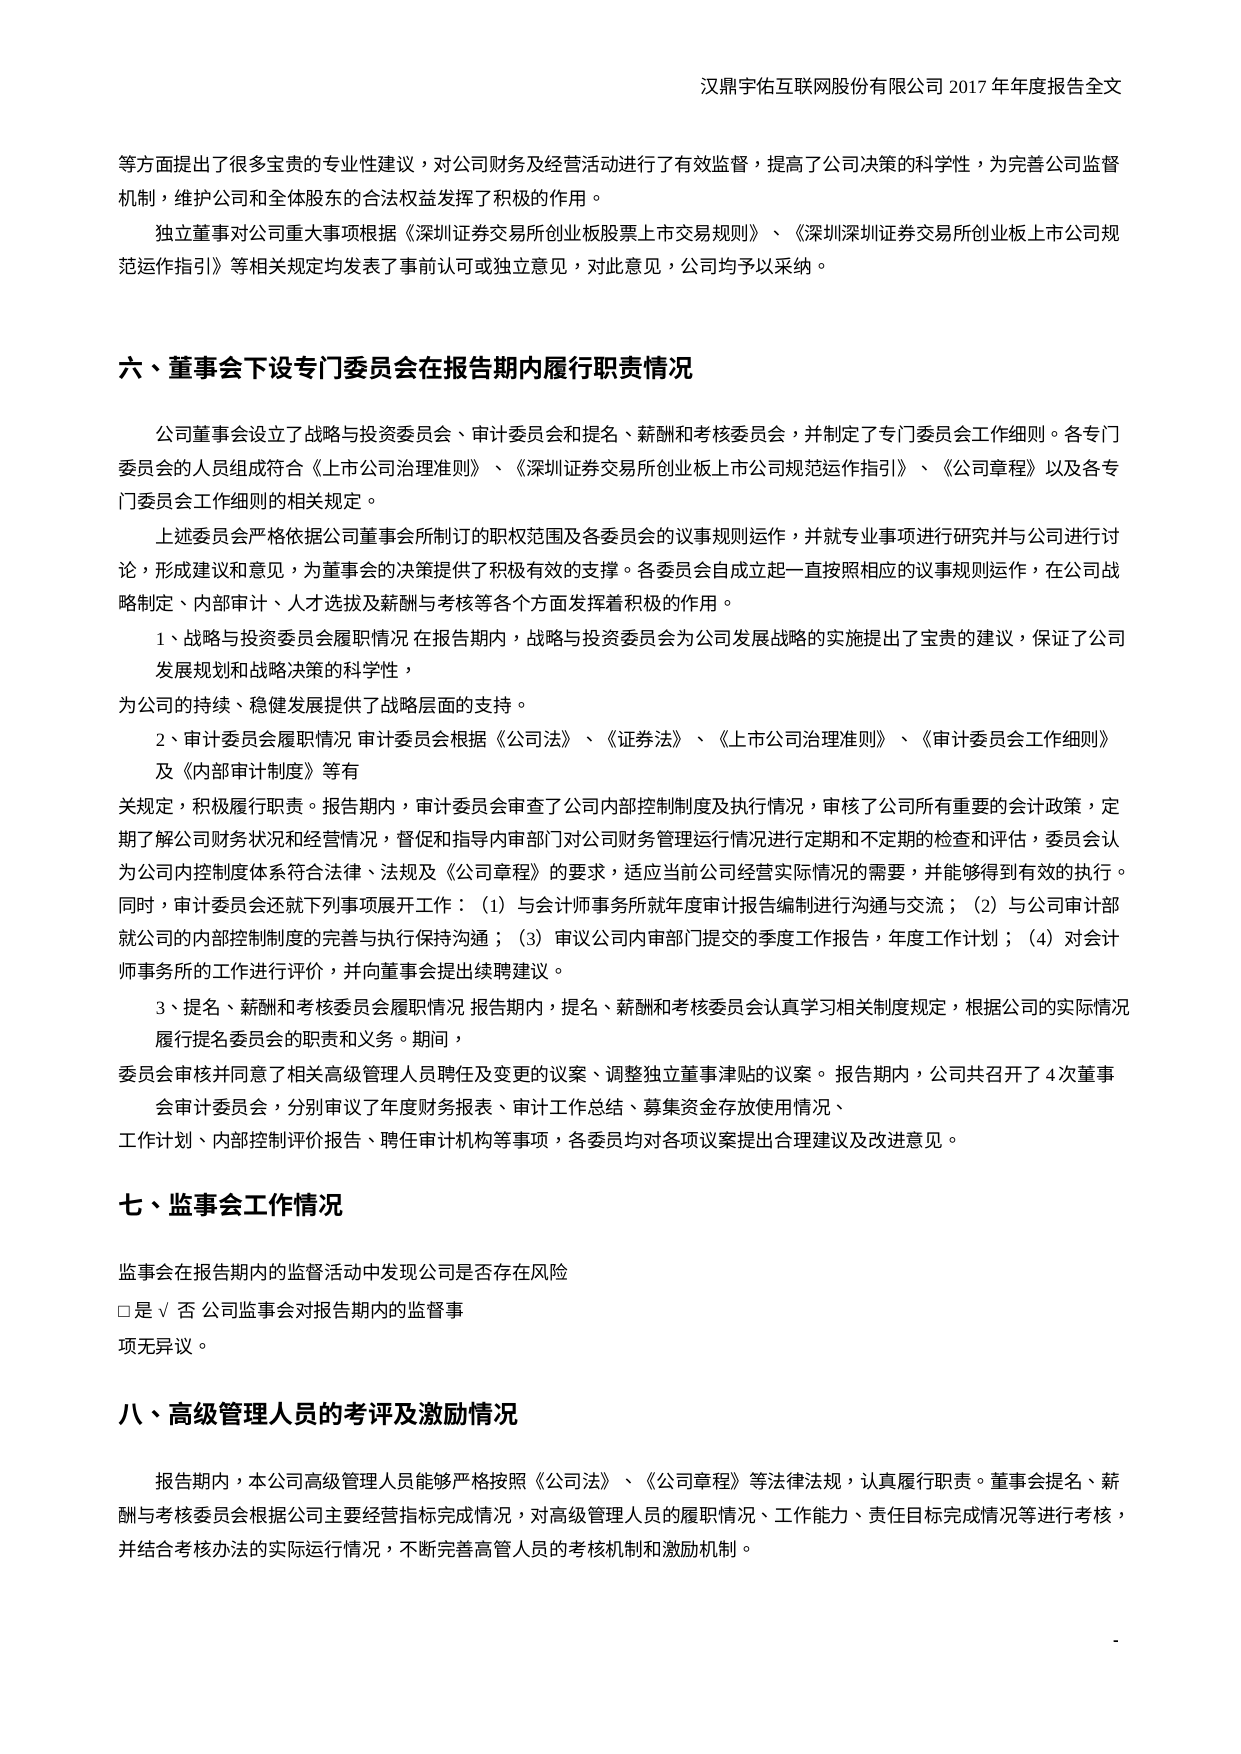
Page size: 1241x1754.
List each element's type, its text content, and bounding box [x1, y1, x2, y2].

text 关规定，积极履行职责。报告期内，审计委员会审查了公司内部控制制度及执行情况，审核了公司所有重要的会计政策，定 期了解公司财务状况和经营情况，督促和指导内审部门对公司财务管理运行情况进行定期和不定期的检查和评估，委员会认 为公司内控制度体系符合法律、法规及《公司章程》的要求，适应当前公司经营实际情况的需要，并能够得到有效的执行。 同时，审计委员会还就下列事项展开工作：（1）与会计师事务所就年度审计报告编制进行沟通与交流；（2）与公司审计部 就公司的内部控制制度的完善与执行保持沟通；（3）审议公司内审部门提交的季度工作报告，年度工作计划；（4）对会计 师事务所的工作进行评价，并向董事会提出续聘建议。 [118, 793, 1133, 984]
text 公司董事会设立了战略与投资委员会、审计委员会和提名、薪酬和考核委员会，并制定了专门委员会工作细则。各专门 委员会的人员组成符合《上市公司治理准则》、《深圳证券交易所创业板上市公司规范运作指引》、《公司章程》以及各专 门委员会工作细则的相关规定。 [118, 422, 1122, 514]
text 为公司的持续、稳健发展提供了战略层面的支持。 [118, 693, 1133, 718]
text 监事会在报告期内的监督活动中发现公司是否存在风险 [118, 1259, 1133, 1285]
text 工作计划、内部控制评价报告、聘任审计机构等事项，各委员均对各项议案提出合理建议及改进意见。 [118, 1128, 1133, 1152]
text 上述委员会严格依据公司董事会所制订的职权范围及各委员会的议事规则运作，并就专业事项进行研究并与公司进行讨 论，形成建议和意见，为董事会的决策提供了积极有效的支撑。各委员会自成立起一直按照相应的议事规则运作，在公司战 略制定、内部审计、人才选拔及薪酬与考核等各个方面发挥着积极的作用。 [118, 524, 1122, 616]
text □ 是 √ 否 公司监事会对报告期内的监督事项无异议。 [118, 1297, 476, 1359]
text 等方面提出了很多宝贵的专业性建议，对公司财务及经营活动进行了有效监督，提高了公司决策的科学性，为完善公司监督 机制，维护公司和全体股东的合法权益发挥了积极的作用。 [118, 152, 1133, 211]
subtitle 八、高级管理人员的考评及激励情况 [118, 1397, 1133, 1431]
text 独立董事对公司重大事项根据《深圳证券交易所创业板股票上市交易规则》、《深圳深圳证券交易所创业板上市公司规 范运作指引》等相关规定均发表了事前认可或独立意见，对此意见，公司均予以采纳。 [118, 220, 1122, 279]
text 2、审计委员会履职情况 审计委员会根据《公司法》、《证券法》、《上市公司治理准则》、《审计委员会工作细则》及《内部审计制度》等有 [156, 726, 1133, 783]
subtitle 七、监事会工作情况 [118, 1188, 1133, 1222]
text 1、战略与投资委员会履职情况 在报告期内，战略与投资委员会为公司发展战略的实施提出了宝贵的建议，保证了公司发展规划和战略决策的科学性， [156, 626, 1133, 683]
text 报告期内，本公司高级管理人员能够严格按照《公司法》、《公司章程》等法律法规，认真履行职责。董事会提名、薪 酬与考核委员会根据公司主要经营指标完成情况，对高级管理人员的履职情况、工作能力、责任目标完成情况等进行考核， 并结合考核办法的实际运行情况，不断完善高管人员的考核机制和激励机制。 [118, 1468, 1133, 1561]
text 委员会审核并同意了相关高级管理人员聘任及变更的议案、调整独立董事津贴的议案。 报告期内，公司共召开了4次董事会审计委员会，分别审议了年度财务报表、审计工作总结、募集资金存放使用情况、 [118, 1061, 1123, 1120]
text 3、提名、薪酬和考核委员会履职情况 报告期内，提名、薪酬和考核委员会认真学习相关制度规定，根据公司的实际情况履行提名委员会的职责和义务。期间， [156, 994, 1133, 1052]
subtitle 六、董事会下设专门委员会在报告期内履行职责情况 [118, 350, 1133, 384]
